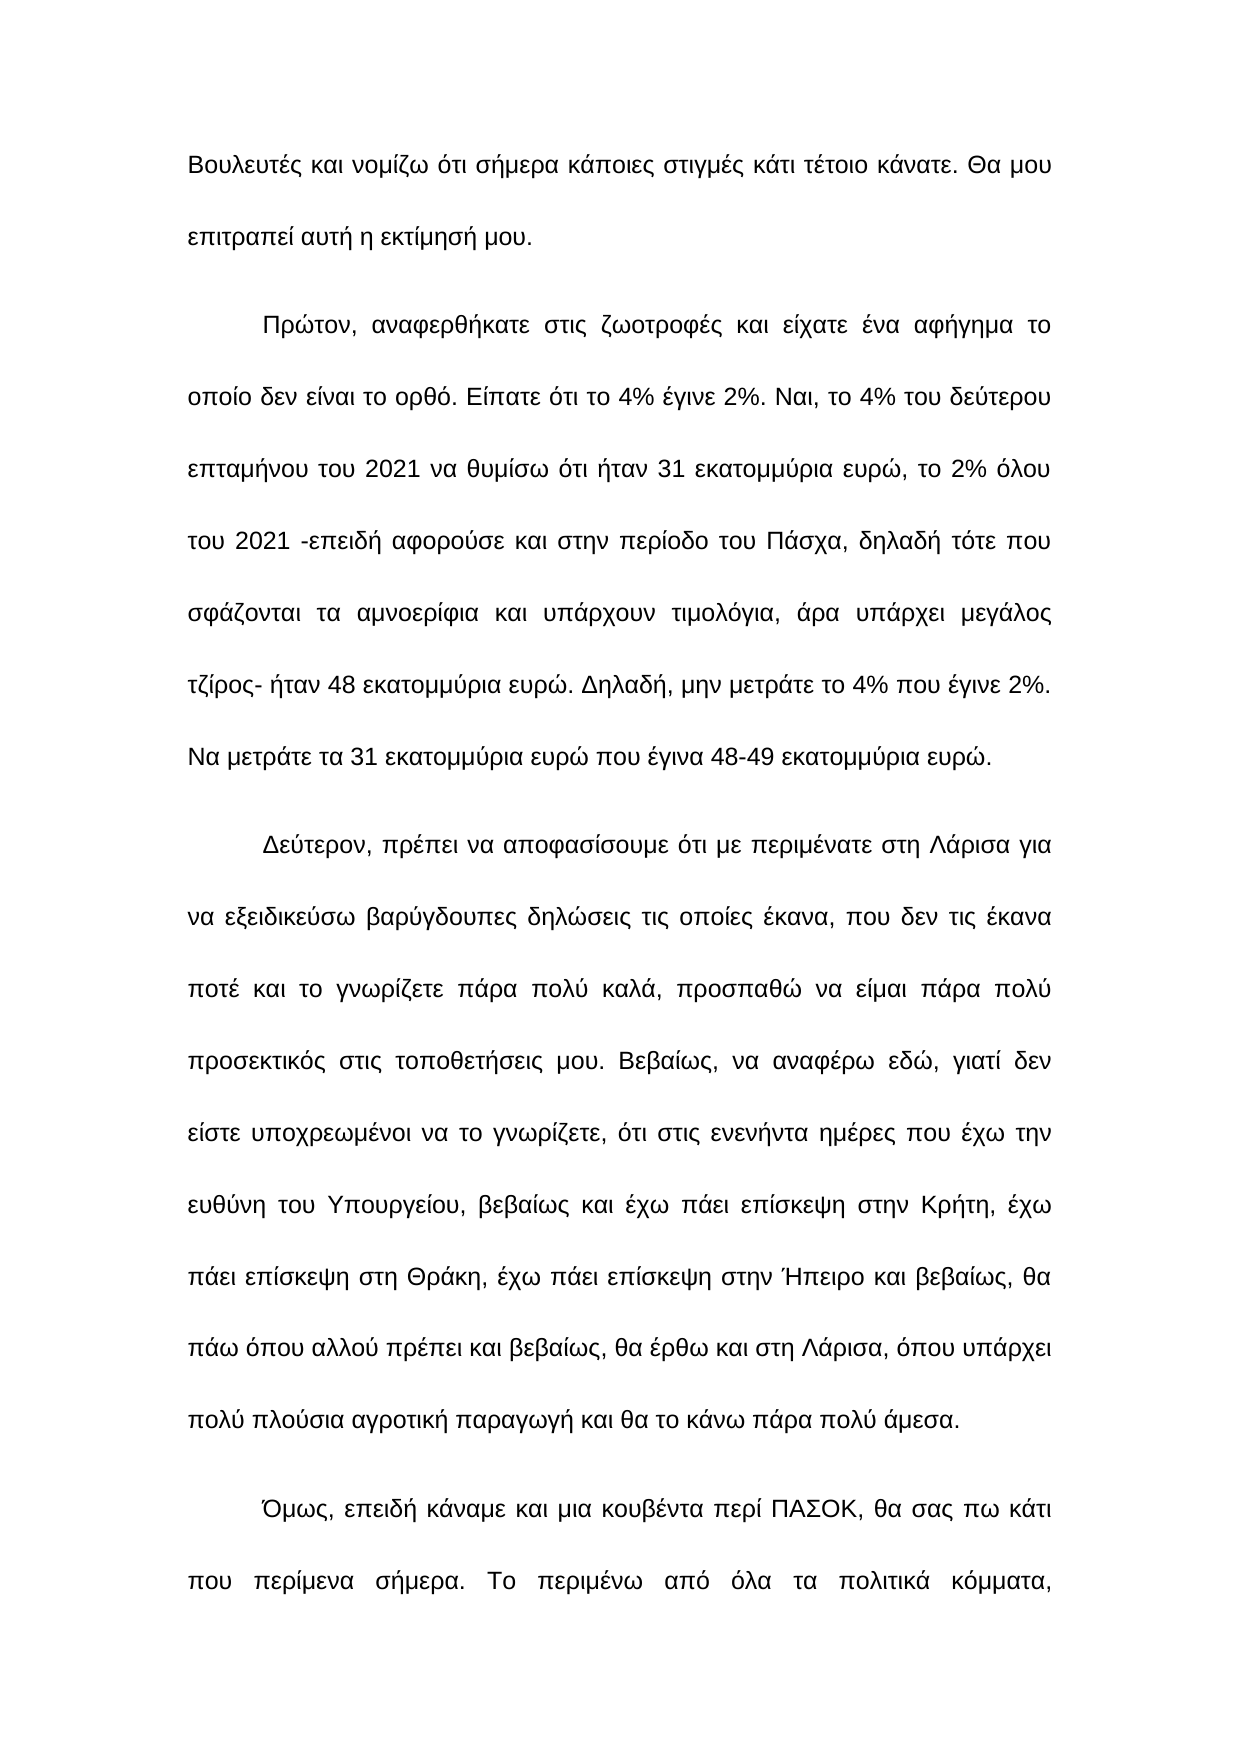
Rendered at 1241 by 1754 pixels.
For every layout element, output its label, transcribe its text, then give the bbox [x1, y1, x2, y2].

text Δεύτερον, πρέπει να αποφασίσουμε ότι με περιμένατε στη Λάρισα για να εξειδικεύσω βαρύγδουπες δηλώσεις τις οποίες έκανα, που δεν τις έκανα ποτέ και το γνωρίζετε πάρα πολύ καλά, προσπαθώ να είμαι πάρα πολύ προσεκτικός στις τοποθετήσεις μου. Βεβαίως, να αναφέρω εδώ, γιατί δεν είστε υποχρεωμένοι να το γνωρίζετε, ότι στις ενενήντα ημέρες που έχω την ευθύνη του Υπουργείου, βεβαίως και έχω πάει επίσκεψη στην Κρήτη, έχω πάει επίσκεψη στη Θράκη, έχω πάει επίσκεψη στην Ήπειρο και βεβαίως, θα πάω όπου αλλού πρέπει και βεβαίως, θα έρθω και στη Λάρισα, όπου υπάρχει πολύ πλούσια αγροτική παραγωγή και θα το κάνω πάρα πολύ άμεσα. [187, 830, 1053, 1434]
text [187, 150, 1053, 251]
text Πρώτον, αναφερθήκατε στις ζωοτροφές και είχατε ένα αφήγημα το οποίο δεν είναι το ορθό. Είπατε ότι το 4% έγινε 2%. Ναι, το 4% του δεύτερου επταμήνου του 2021 να θυμίσω ότι ήταν 31 εκατομμύρια ευρώ, το 2% όλου του 2021 -επειδή αφορούσε και στην περίοδο του Πάσχα, δηλαδή τότε που σφάζονται τα αμνοερίφια και υπάρχουν τιμολόγια, άρα υπάρχει μεγάλος τζίρος- ήταν 48 εκατομμύρια ευρώ. Δηλαδή, μην μετράτε το 4% που έγινε 2%. Να μετράτε τα 31 εκατομμύρια ευρώ που έγινα 48-49 εκατομμύρια ευρώ. [187, 310, 1053, 770]
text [187, 1494, 1053, 1594]
